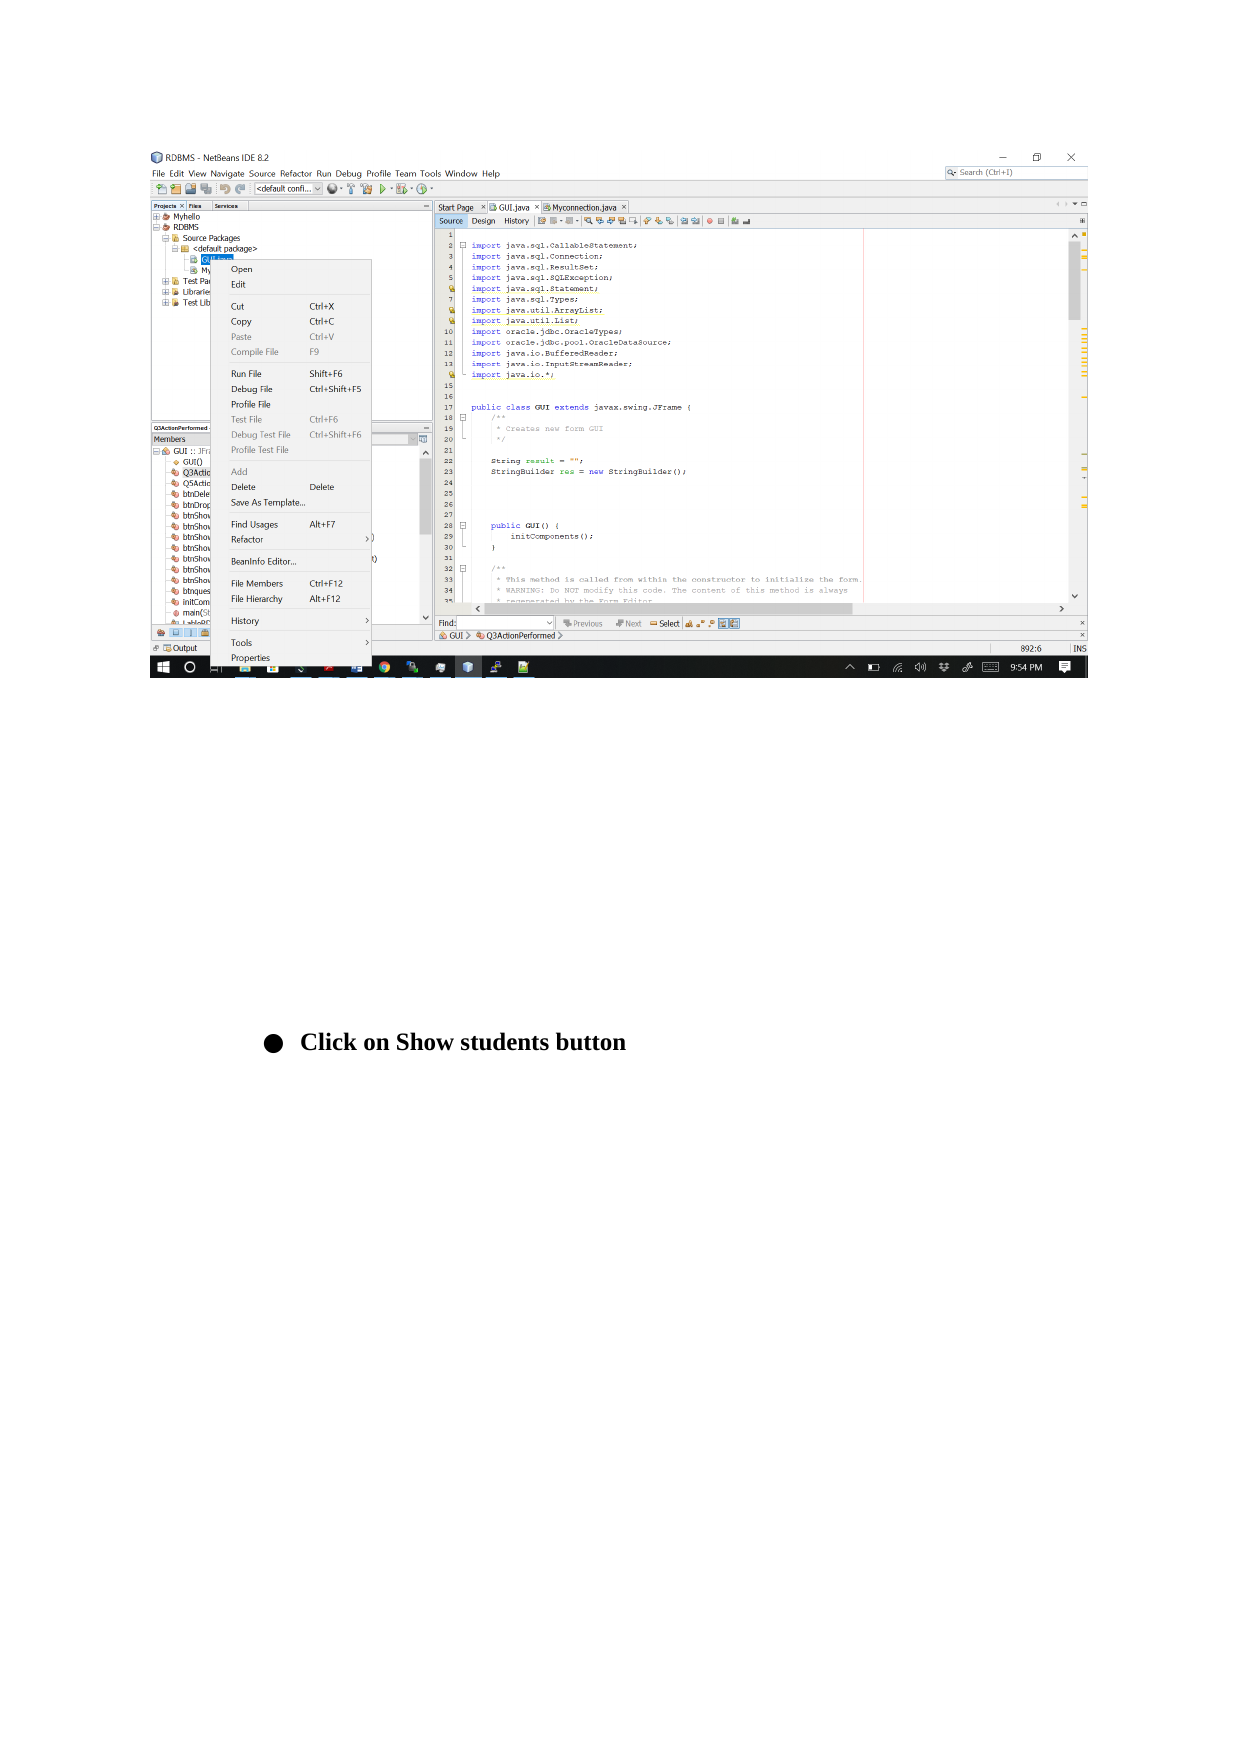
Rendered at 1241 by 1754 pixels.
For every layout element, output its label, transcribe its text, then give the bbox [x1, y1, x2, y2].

picture [150, 150, 1088, 678]
list Click on Show students button [262, 1013, 1090, 1064]
